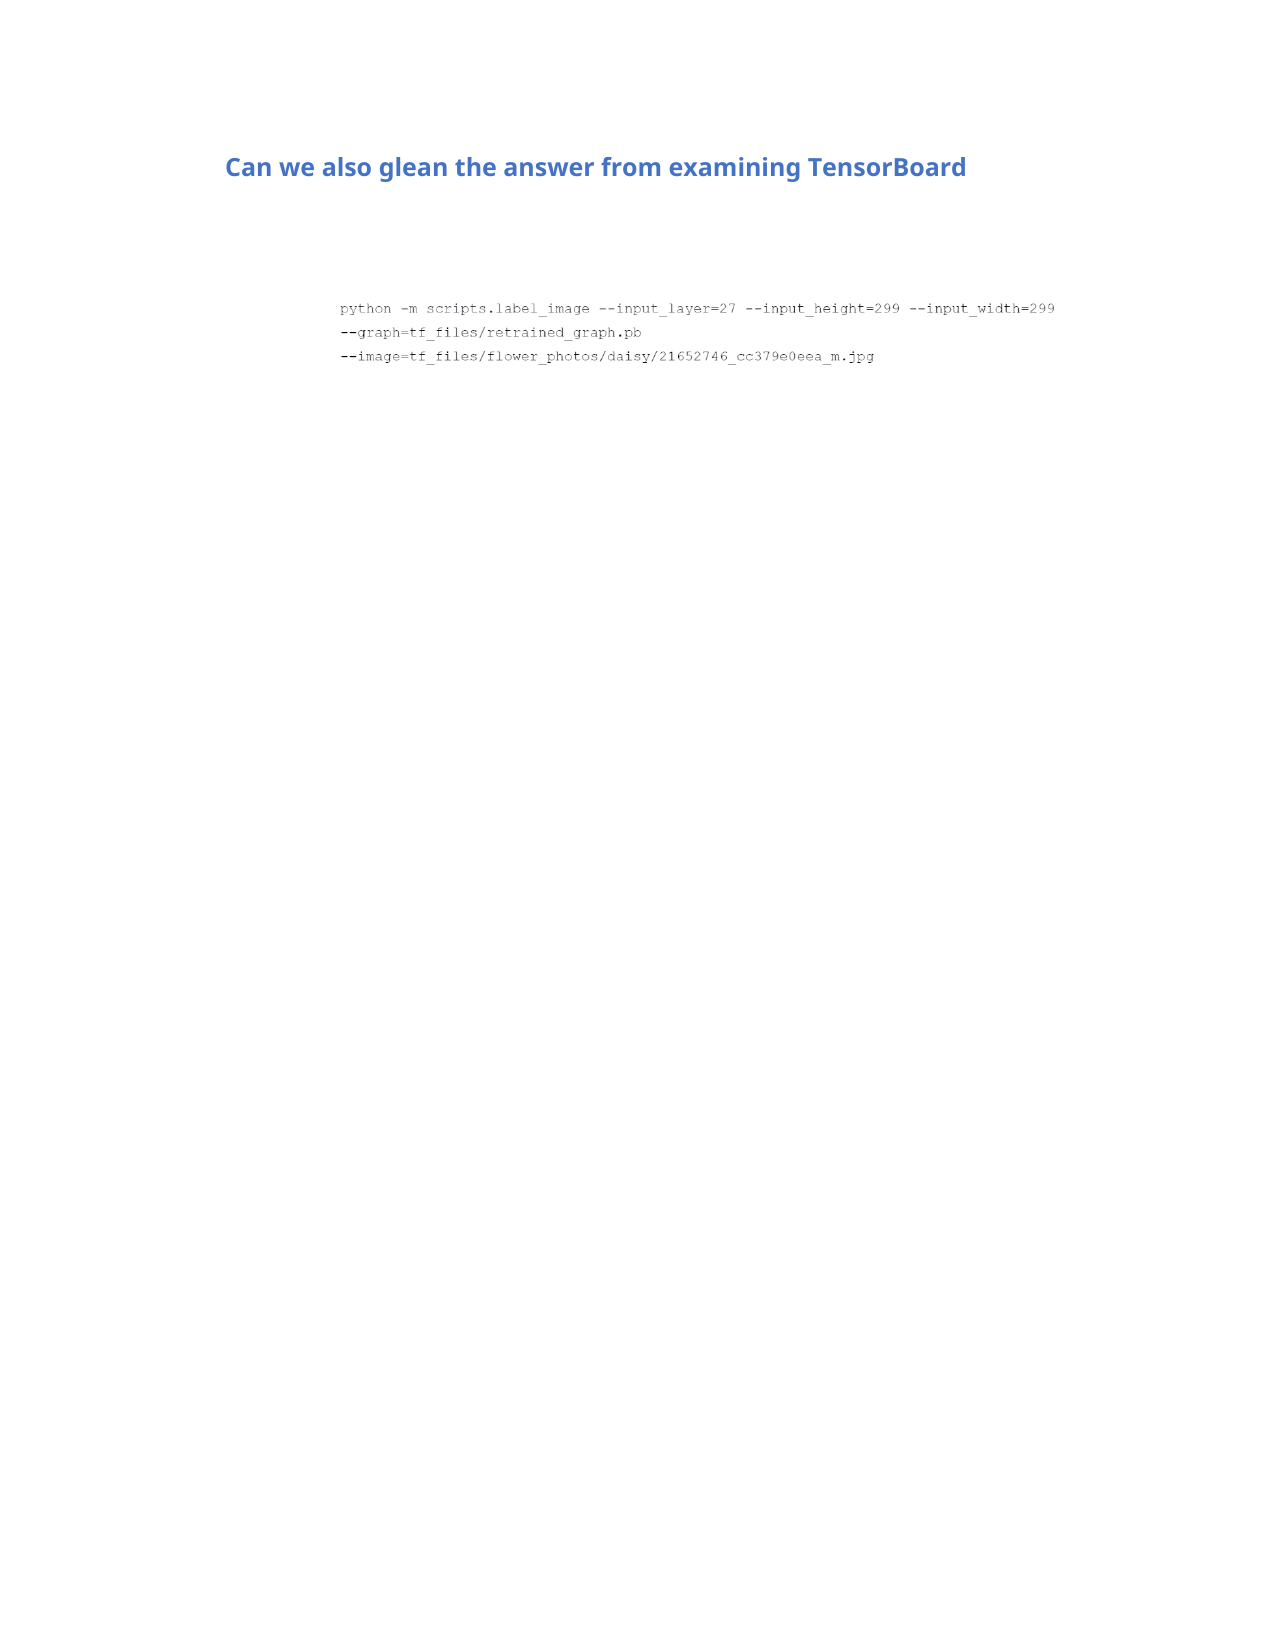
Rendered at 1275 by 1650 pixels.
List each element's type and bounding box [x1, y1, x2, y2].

picture [225, 184, 1200, 390]
list [187, 150, 1125, 389]
